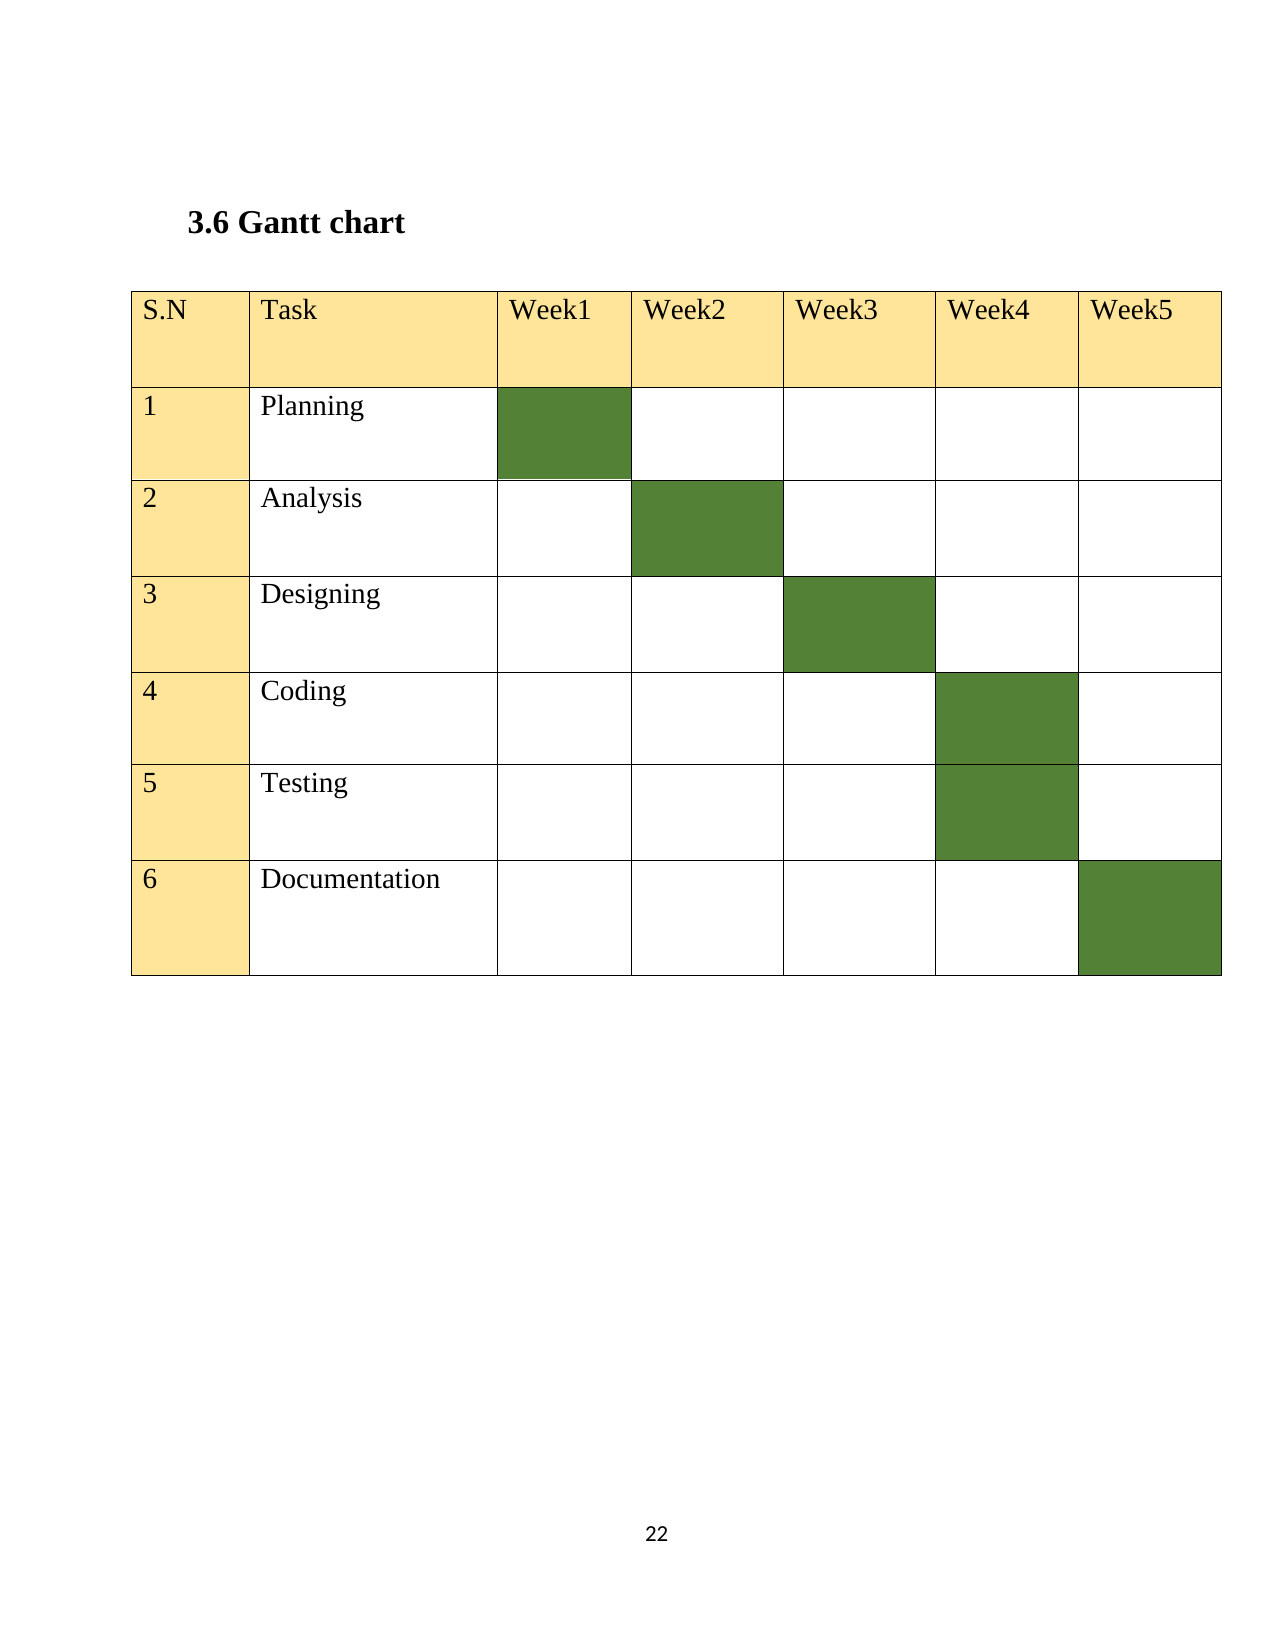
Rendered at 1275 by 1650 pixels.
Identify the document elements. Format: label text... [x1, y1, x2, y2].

table_header Week1 [498, 292, 631, 387]
table_cell 1 [132, 388, 249, 479]
table_cell Documentation [250, 861, 497, 975]
table_cell [498, 577, 631, 672]
table_cell Designing [250, 577, 497, 672]
table_cell 5 [132, 765, 249, 860]
table_cell [632, 388, 783, 479]
table_cell [784, 481, 935, 576]
table_cell [936, 861, 1078, 975]
table_cell [498, 861, 631, 975]
table_cell [936, 765, 1078, 860]
table_cell [936, 577, 1078, 672]
table_cell 6 [132, 861, 249, 975]
table_cell [936, 481, 1078, 576]
table_cell [632, 861, 783, 975]
table_cell [784, 765, 935, 860]
table_cell [784, 388, 935, 479]
table_cell [632, 673, 783, 764]
table_header Week3 [784, 292, 935, 387]
table_cell Analysis [250, 481, 497, 576]
table_cell [936, 388, 1078, 479]
table_cell [1079, 861, 1221, 975]
table_cell Coding [250, 673, 497, 764]
table_cell [498, 673, 631, 764]
table_cell [632, 577, 783, 672]
table_cell [632, 765, 783, 860]
table_cell [1079, 765, 1221, 860]
table_cell [784, 861, 935, 975]
table_cell [1079, 388, 1221, 479]
table_cell [1079, 481, 1221, 576]
table_cell [784, 577, 935, 672]
table_header Task [250, 292, 497, 387]
table_header S.N [132, 292, 249, 387]
table_cell Testing [250, 765, 497, 860]
table_header Week2 [632, 292, 783, 387]
subtitle 3.6 Gantt chart [187, 203, 1125, 241]
table_cell 3 [132, 577, 249, 672]
table_cell [1079, 577, 1221, 672]
table_cell 4 [132, 673, 249, 764]
table_cell [936, 673, 1078, 764]
table_cell Planning [250, 388, 497, 479]
table_header Week5 [1079, 292, 1221, 387]
table_cell [498, 765, 631, 860]
table_cell 2 [132, 481, 249, 576]
table_cell [498, 388, 631, 479]
table_cell [1079, 673, 1221, 764]
table_header Week4 [936, 292, 1078, 387]
table_cell [784, 673, 935, 764]
table_cell [498, 481, 631, 576]
table_cell [632, 481, 783, 576]
